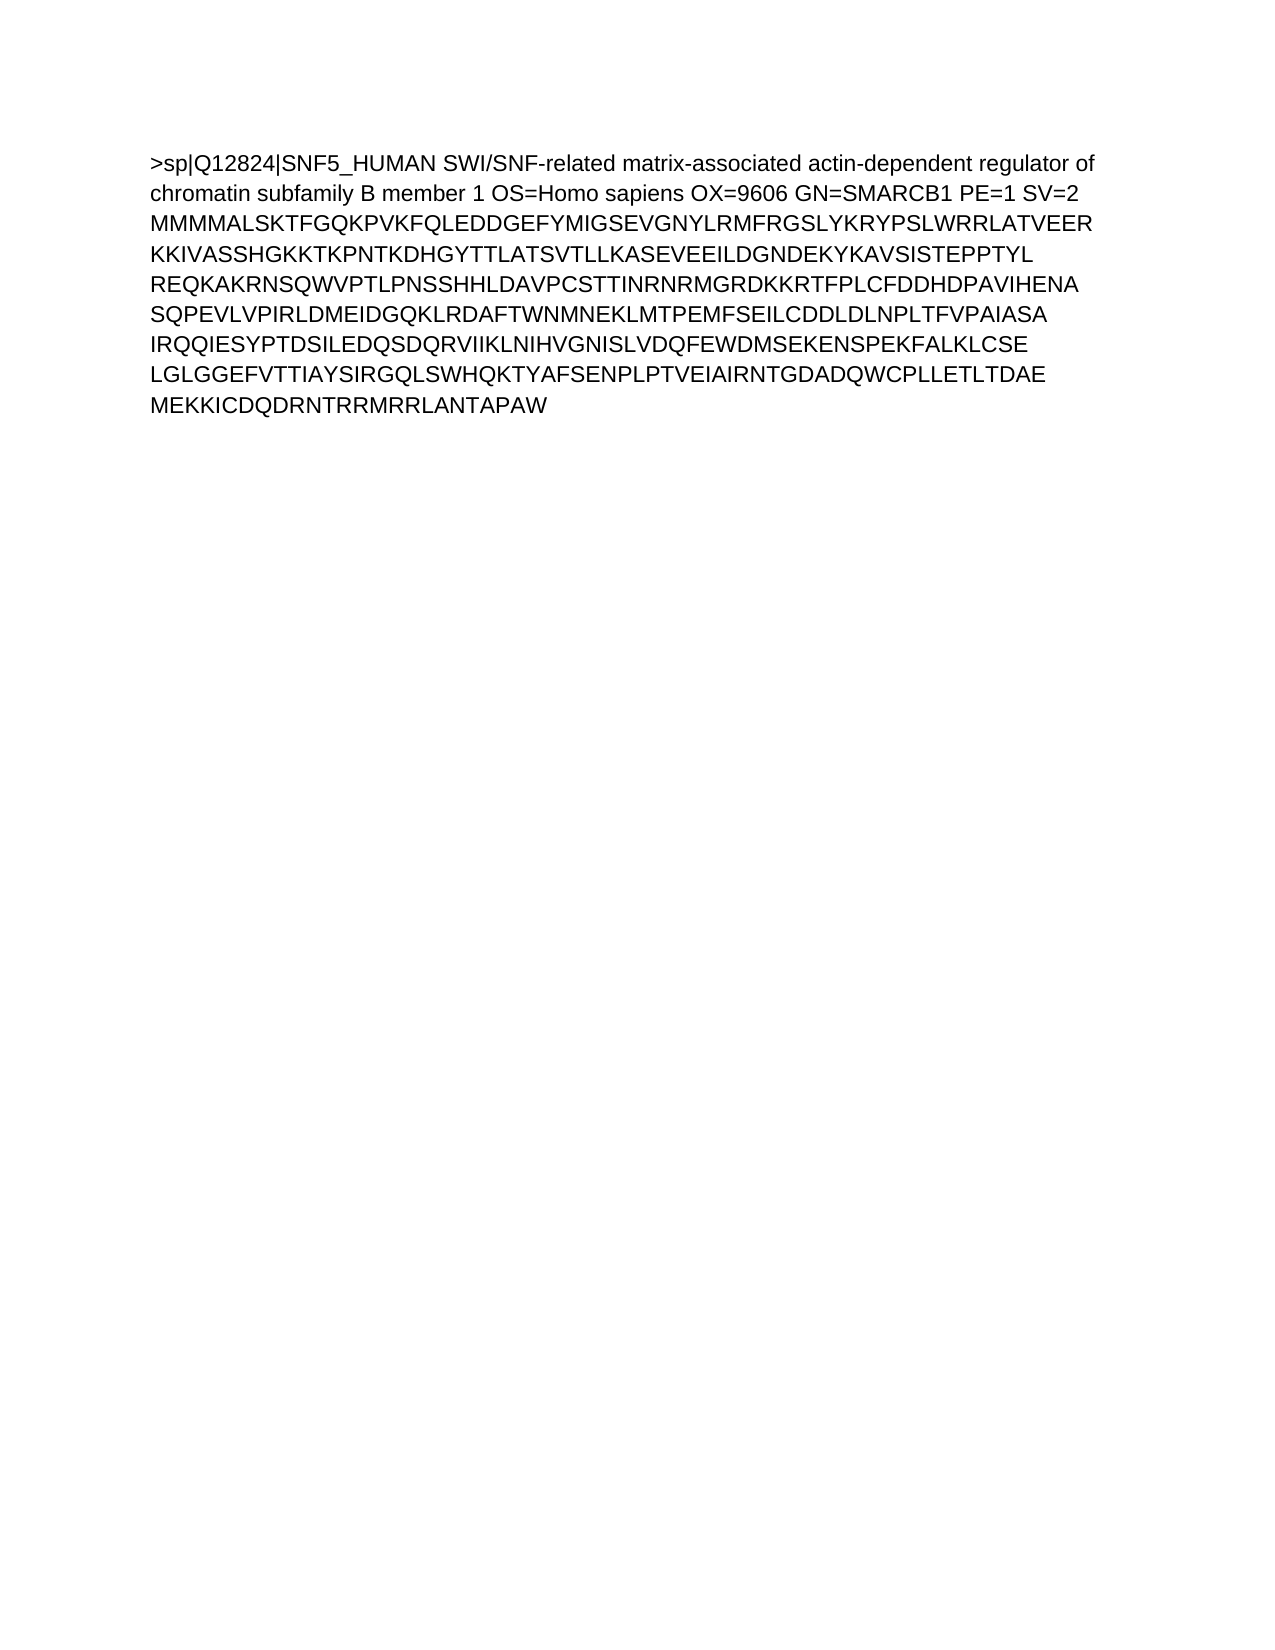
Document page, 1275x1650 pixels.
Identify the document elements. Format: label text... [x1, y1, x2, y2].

text KKIVASSHGKKTKPNTKDHGYTTLATSVTLLKASEVEEILDGNDEKYKAVSISTEPPTYL [150, 241, 1125, 267]
text >sp|Q12824|SNF5_HUMAN SWI/SNF-related matrix-associated actin-dependent regulator of chromatin subfamily B member 1 OS=Homo sapiens OX=9606 GN=SMARCB1 PE=1 SV=2 [150, 150, 1125, 207]
text MEKKICDQDRNTRRMRRLANTAPAW [150, 392, 1125, 418]
text SQPEVLVPIRLDMEIDGQKLRDAFTWNMNEKLMTPEMFSEILCDDLDLNPLTFVPAIASA [150, 301, 1125, 327]
text MMMMALSKTFGQKPVKFQLEDDGEFYMIGSEVGNYLRMFRGSLYKRYPSLWRRLATVEER [150, 210, 1125, 237]
text IRQQIESYPTDSILEDQSDQRVIIKLNIHVGNISLVDQFEWDMSEKENSPEKFALKLCSE [150, 331, 1125, 358]
text REQKAKRNSQWVPTLPNSSHHLDAVPCSTTINRNRMGRDKKRTFPLCFDDHDPAVIHENA [150, 271, 1125, 297]
text LGLGGEFVTTIAYSIRGQLSWHQKTYAFSENPLPTVEIAIRNTGDADQWCPLLETLTDAE [150, 361, 1125, 388]
